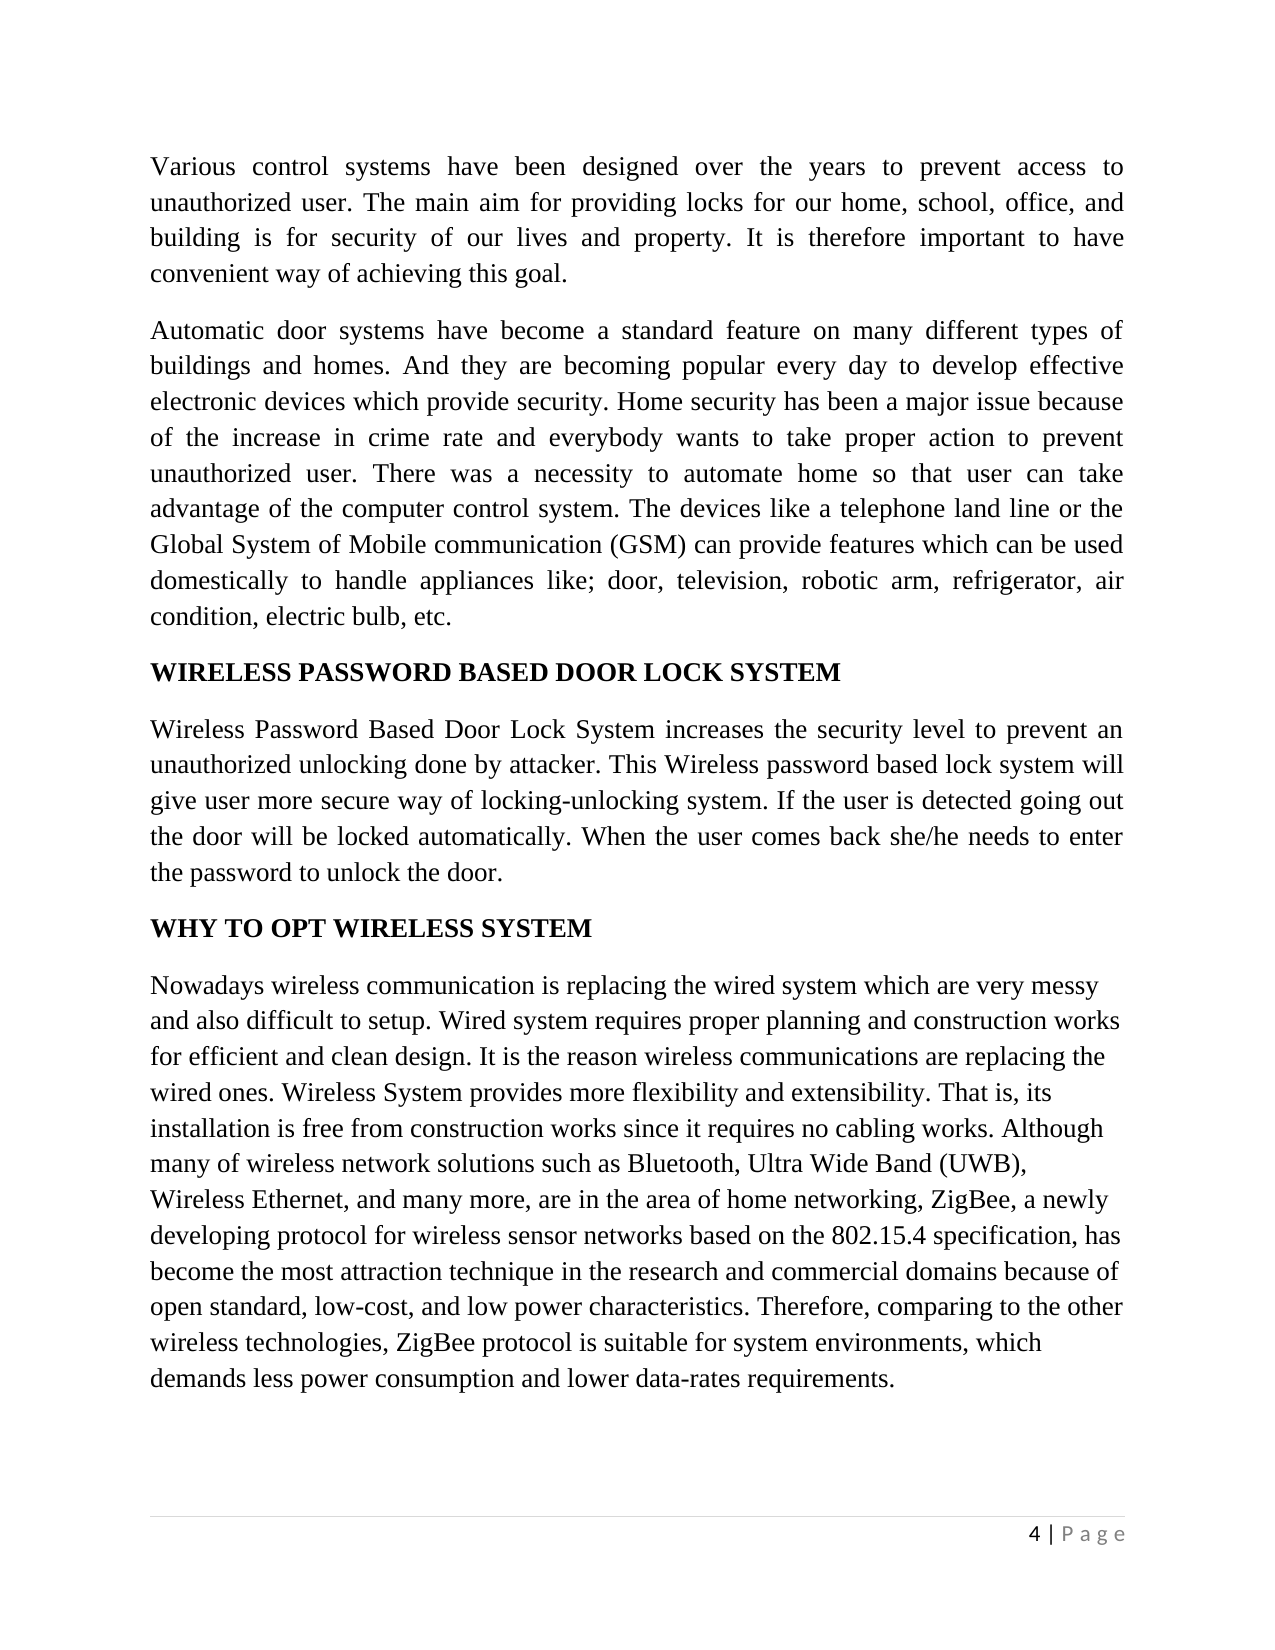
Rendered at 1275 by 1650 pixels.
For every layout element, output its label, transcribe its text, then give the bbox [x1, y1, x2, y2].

text WHY TO OPT WIRELESS SYSTEM [150, 912, 1125, 943]
text Various control systems have been designed over the years to prevent access to unauthorized user. The main aim for providing locks for our home, school, office, and building is for security of our lives and property. It is therefore important to have convenient way of achieving this goal. [150, 150, 1125, 288]
text WIRELESS PASSWORD BASED DOOR LOCK SYSTEM [150, 656, 1125, 687]
text Wireless Password Based Door Lock System increases the security level to prevent an unauthorized unlocking done by attacker. This Wireless password based lock system will give user more secure way of locking-unlocking system. If the user is detected going out the door will be locked automatically. When the user comes back she/he needs to enter the password to unlock the door. [150, 713, 1125, 887]
text Automatic door systems have become a standard feature on many different types of buildings and homes. And they are becoming popular every day to develop effective electronic devices which provide security. Home security has been a major issue because of the increase in crime rate and everybody wants to take proper action to prevent unauthorized user. There was a necessity to automate home so that user can take advantage of the computer control system. The devices like a telephone land line or the Global System of Mobile communication (GSM) can provide features which can be used domestically to handle appliances like; door, television, robotic arm, refrigerator, air condition, electric bulb, etc. [150, 314, 1125, 631]
text Nowadays wireless communication is replacing the wired system which are very messy and also difficult to setup. Wired system requires proper planning and construction works for efficient and clean design. It is the reason wireless communications are replacing the wired ones. Wireless System provides more flexibility and extensibility. That is, its installation is free from construction works since it requires no cabling works. Although many of wireless network solutions such as Bluetooth, Ultra Wide Band (UWB), Wireless Ethernet, and many more, are in the area of home networking, ZigBee, a newly developing protocol for wireless sensor networks based on the 802.15.4 specification, has become the most attraction technique in the research and commercial domains because of open standard, low-cost, and low power characteristics. Therefore, comparing to the other wireless technologies, ZigBee protocol is suitable for system environments, which demands less power consumption and lower data-rates requirements. [150, 969, 1125, 1393]
